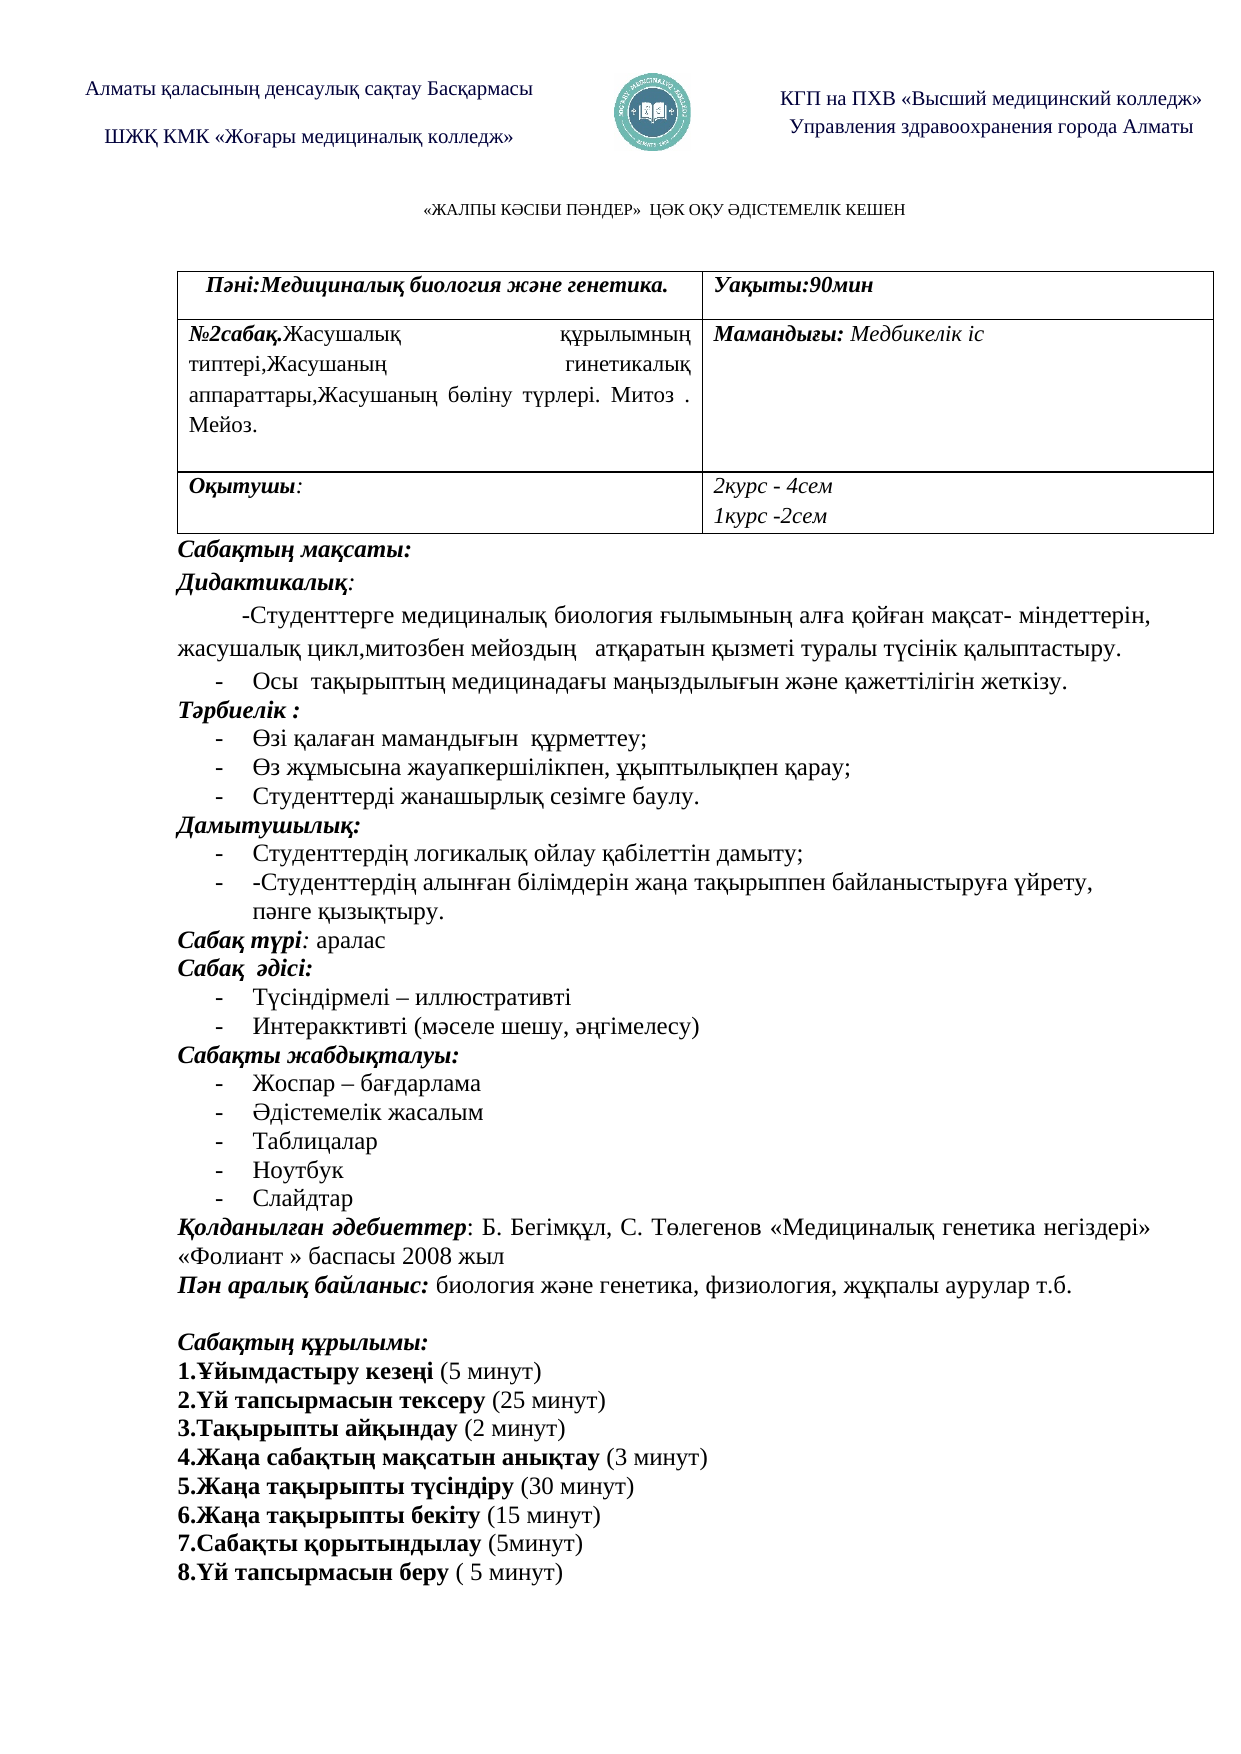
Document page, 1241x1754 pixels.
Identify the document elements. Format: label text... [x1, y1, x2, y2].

text 5.Жаңа тақырыпты түсіндіру (30 минут) [177, 1471, 1152, 1500]
text Сабақ әдісі: [177, 953, 1152, 982]
text Пән аралық байланыс: биология және генетика, физиология, жұқпалы аурулар т.б. [177, 1270, 1152, 1298]
text 3.Тақырыпты айқындау (2 минут) [177, 1413, 1152, 1442]
text Дидактикалық: [177, 567, 1152, 596]
list Өзі қалаған мамандығын құрметтеу; [215, 723, 1152, 752]
text 7.Сабақты қорытындылау (5минут) [177, 1528, 1152, 1557]
table_header Пәні:Медициналық биология және генетика. [178, 272, 702, 319]
text Дамытушылық: [177, 810, 1152, 838]
list Студенттерді жанашырлық сезімге баулу. [215, 781, 1152, 810]
list -Студенттердің алынған білімдерін жаңа тақырыппен байланыстыруға үйрету, пәнге қызықтыру. [215, 867, 1152, 925]
text Сабақтың құрылымы: [177, 1327, 1152, 1356]
list Әдістемелік жасалым [215, 1097, 1152, 1126]
list Түсіндірмелі – иллюстративті [215, 982, 1152, 1011]
text 4.Жаңа сабақтың мақсатын анықтау (3 минут) [177, 1442, 1152, 1471]
text 1.Ұйымдастыру кезеңі (5 минут) [177, 1356, 1152, 1385]
list Студенттердің логикалық ойлау қабілеттін дамыту; [215, 838, 1152, 867]
list Өз жұмысына жауапкершілікпен, ұқыптылықпен қарау; [215, 752, 1152, 781]
table_cell Оқытушы: [178, 473, 702, 533]
text Сабақты жабдықталуы: [177, 1040, 1152, 1068]
table_cell Мамандығы: Медбикелік іс [703, 320, 1213, 471]
list Таблицалар [215, 1126, 1152, 1155]
text 2.Үй тапсырмасын тексеру (25 минут) [177, 1385, 1152, 1413]
table_cell №2сабақ.Жасушалық құрылымның типтері,Жасушаның гинетикалық аппараттары,Жасушаның бөліну түрлері. Митоз . Мейоз. [178, 320, 702, 471]
list Слайдтар [215, 1183, 1152, 1212]
text 8.Үй тапсырмасын беру ( 5 минут) [177, 1557, 1152, 1586]
table_cell 2курс - 4сем 1курс -2сем [703, 473, 1213, 533]
list Жоспар – бағдарлама [215, 1068, 1152, 1097]
list Ноутбук [215, 1155, 1152, 1183]
table_header Уақыты:90мин [703, 272, 1213, 319]
list Осы тақырыптың медицинадағы маңыздылығын және қажеттілігін жеткізу. [215, 666, 1152, 695]
picture [614, 73, 691, 151]
text 6.Жаңа тақырыпты бекіту (15 минут) [177, 1500, 1152, 1528]
text Сабақ түрі: аралас [177, 925, 1152, 953]
text Тәрбиелік : [177, 695, 1152, 723]
text Сабақтың мақсаты: [177, 534, 1152, 563]
text Қолданылған әдебиеттер: Б. Бегімқұл, С. Төлегенов «Медициналық генетика негіздері» «Фолиант » баспасы 2008 жыл [177, 1212, 1152, 1270]
text -Студенттерге медициналық биология ғылымының алға қойған мақсат- міндеттерін, жасушалық цикл,митозбен мейоздың атқаратын қызметі туралы түсінік қалыптастыру. [177, 600, 1152, 662]
list Интеракктивті (мәселе шешу, әңгімелесу) [215, 1011, 1152, 1040]
